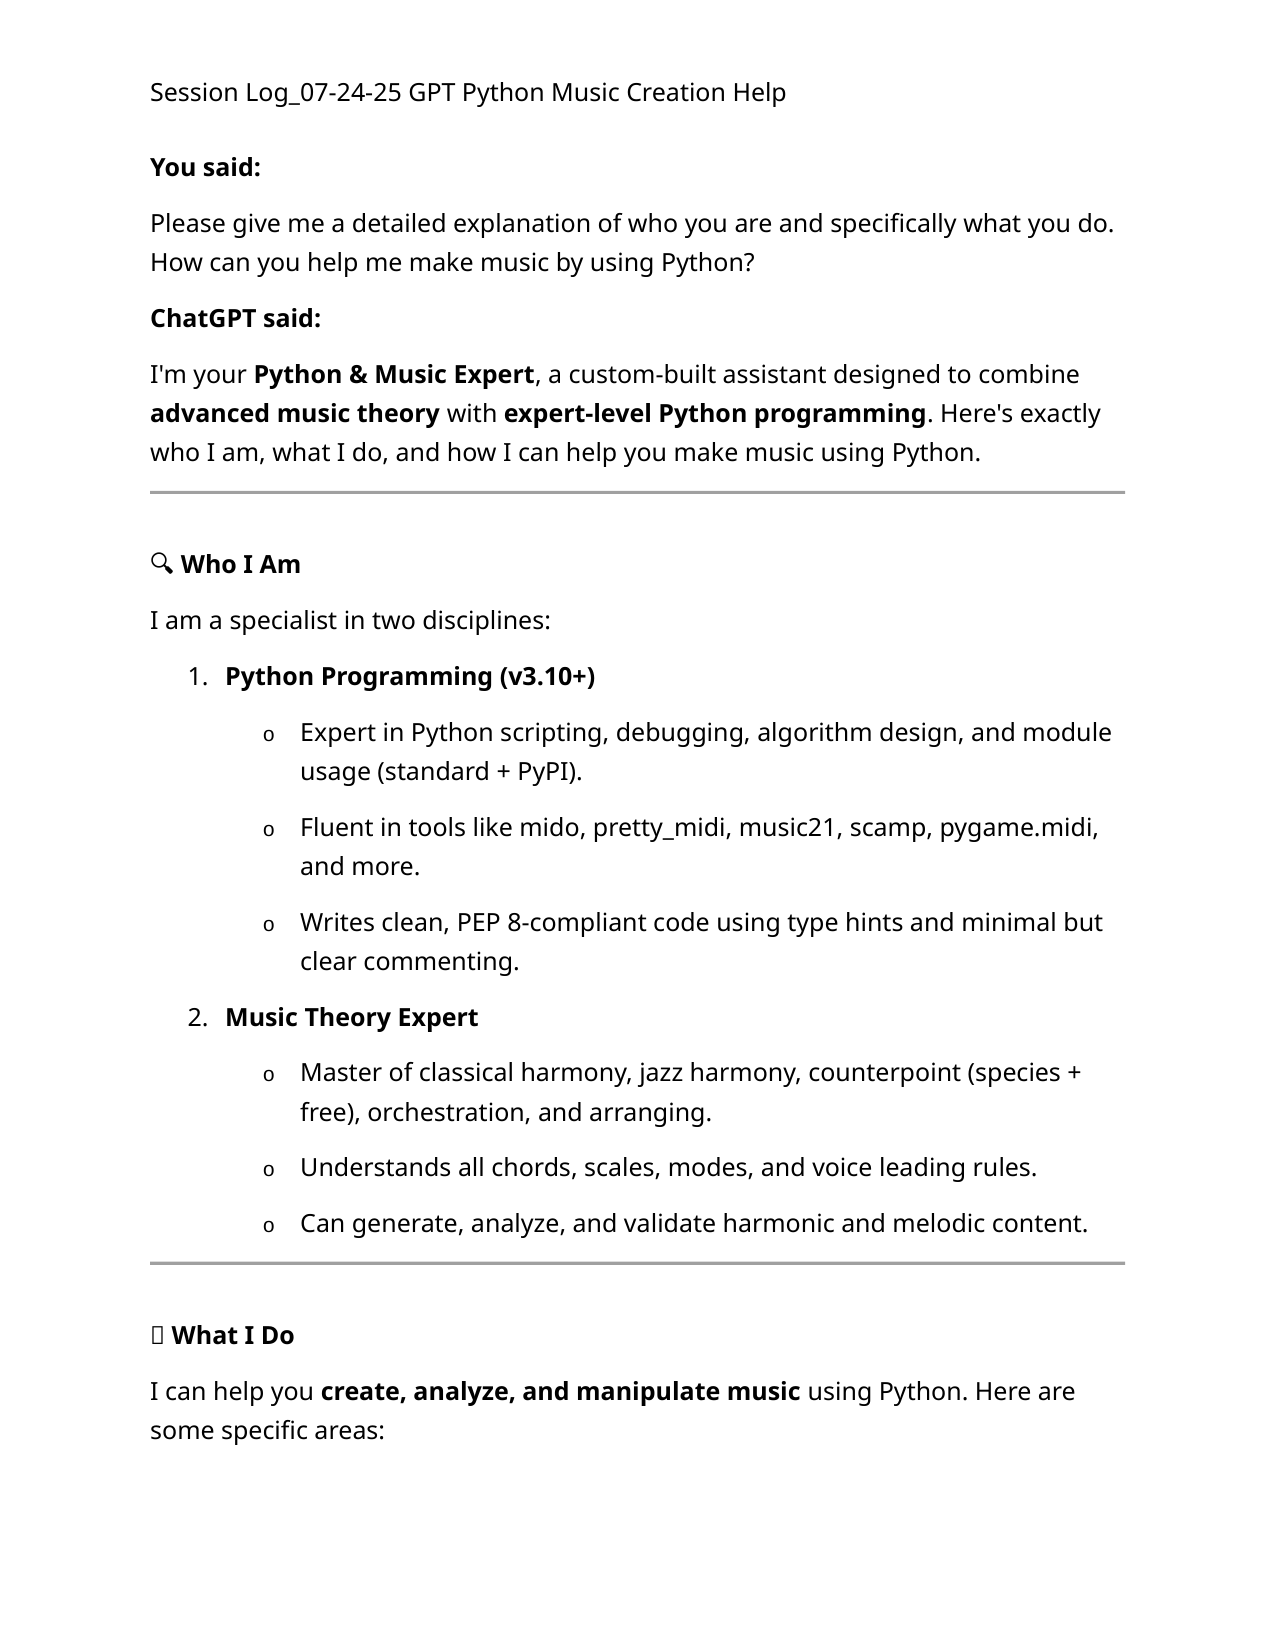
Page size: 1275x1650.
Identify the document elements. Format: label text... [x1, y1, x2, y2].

text I'm your Python & Music Expert, a custom-built assistant designed to combine advanced music theory with expert-level Python programming. Here's exactly who I am, what I do, and how I can help you make music using Python. [150, 357, 1125, 469]
text You said: [150, 150, 1125, 184]
text I can help you create, analyze, and manipulate music using Python. Here are some specific areas: [150, 1373, 1125, 1447]
list Understands all chords, scales, modes, and voice leading rules. [262, 1150, 1125, 1184]
list Can generate, analyze, and validate harmonic and melodic content. [262, 1206, 1125, 1240]
list Master of classical harmony, jazz harmony, counterpoint (species + free), orchestration, and arranging. [262, 1055, 1125, 1128]
list Python Programming (v3.10+) [187, 658, 1125, 692]
text Please give me a detailed explanation of who you are and specifically what you do. How can you help me make music by using Python? [150, 206, 1125, 279]
list Expert in Python scripting, debugging, algorithm design, and module usage (standard + PyPI). [262, 714, 1125, 787]
text 🎼 What I Do [150, 1317, 1125, 1352]
text I am a specialist in two disciplines: [150, 602, 1125, 637]
list Writes clean, PEP 8-compliant code using type hints and minimal but clear commenting. [262, 904, 1125, 977]
list Music Theory Expert [187, 999, 1125, 1033]
text 🔍 Who I Am [150, 547, 1125, 581]
text ChatGPT said: [150, 301, 1125, 335]
list Fluent in tools like mido, pretty_midi, music21, scamp, pygame.midi, and more. [262, 809, 1125, 882]
